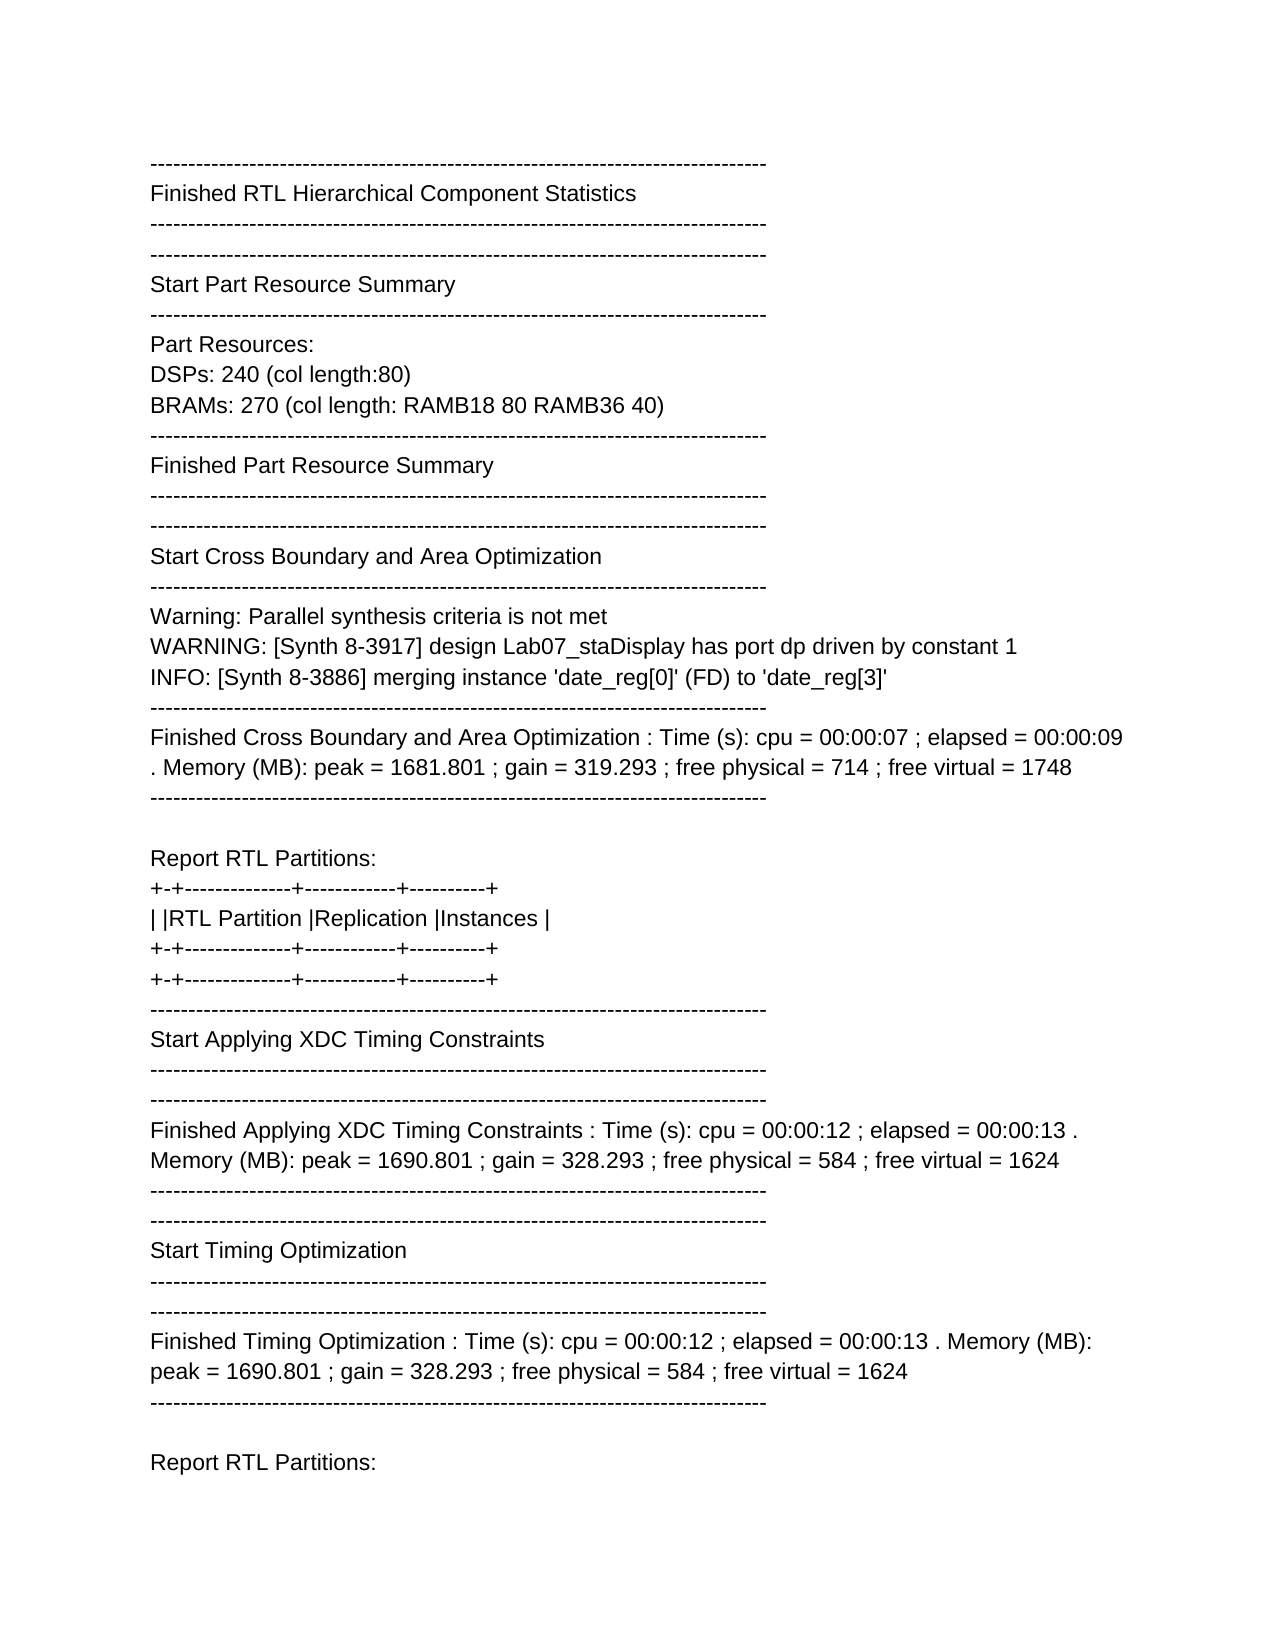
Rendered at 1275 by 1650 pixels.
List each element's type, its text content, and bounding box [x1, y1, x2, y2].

text Start Timing Optimization [150, 1237, 1125, 1264]
text Finished RTL Hierarchical Component Statistics [150, 180, 1125, 207]
text WARNING: [Synth 8-3917] design Lab07_staDisplay has port dp driven by constant 1 [150, 633, 1125, 660]
text Finished Part Resource Summary [150, 452, 1125, 478]
text Finished Timing Optimization : Time (s): cpu = 00:00:12 ; elapsed = 00:00:13 . Memory (MB): peak = 1690.801 ; gain = 328.293 ; free physical = 584 ; free virtual = 1624 [150, 1328, 1125, 1385]
text --------------------------------------------------------------------------------- [150, 482, 1125, 509]
text --------------------------------------------------------------------------------- [150, 784, 1125, 811]
text --------------------------------------------------------------------------------- [150, 1207, 1125, 1234]
text Finished Applying XDC Timing Constraints : Time (s): cpu = 00:00:12 ; elapsed = 00:00:13 . Memory (MB): peak = 1690.801 ; gain = 328.293 ; free physical = 584 ; free virtual = 1624 [150, 1117, 1125, 1173]
text | |RTL Partition |Replication |Instances | [150, 905, 1125, 932]
text --------------------------------------------------------------------------------- [150, 301, 1125, 327]
text +-+--------------+------------+----------+ [150, 935, 1125, 962]
text +-+--------------+------------+----------+ [150, 875, 1125, 901]
text DSPs: 240 (col length:80) [150, 361, 1125, 388]
text --------------------------------------------------------------------------------- [150, 694, 1125, 720]
text --------------------------------------------------------------------------------- [150, 1298, 1125, 1324]
text Finished Cross Boundary and Area Optimization : Time (s): cpu = 00:00:07 ; elapsed = 00:00:09 . Memory (MB): peak = 1681.801 ; gain = 319.293 ; free physical = 714 ; free virtual = 1748 [150, 724, 1125, 781]
text --------------------------------------------------------------------------------- [150, 1086, 1125, 1113]
text --------------------------------------------------------------------------------- [150, 1268, 1125, 1294]
text --------------------------------------------------------------------------------- [150, 1388, 1125, 1415]
text INFO: [Synth 8-3886] merging instance 'date_reg[0]' (FD) to 'date_reg[3]' [150, 663, 1125, 690]
text --------------------------------------------------------------------------------- [150, 1177, 1125, 1203]
text --------------------------------------------------------------------------------- [150, 512, 1125, 539]
text --------------------------------------------------------------------------------- [150, 996, 1125, 1022]
text --------------------------------------------------------------------------------- [150, 573, 1125, 599]
text Start Cross Boundary and Area Optimization [150, 543, 1125, 569]
text Start Applying XDC Timing Constraints [150, 1026, 1125, 1052]
text Report RTL Partitions: [150, 1449, 1125, 1475]
text --------------------------------------------------------------------------------- [150, 422, 1125, 448]
text Report RTL Partitions: [150, 845, 1125, 871]
text Start Part Resource Summary [150, 271, 1125, 297]
text --------------------------------------------------------------------------------- [150, 210, 1125, 237]
text Warning: Parallel synthesis criteria is not met [150, 603, 1125, 629]
text --------------------------------------------------------------------------------- [150, 241, 1125, 267]
text +-+--------------+------------+----------+ [150, 966, 1125, 992]
text BRAMs: 270 (col length: RAMB18 80 RAMB36 40) [150, 392, 1125, 418]
text --------------------------------------------------------------------------------- [150, 1056, 1125, 1083]
text Part Resources: [150, 331, 1125, 358]
text --------------------------------------------------------------------------------- [150, 150, 1125, 176]
